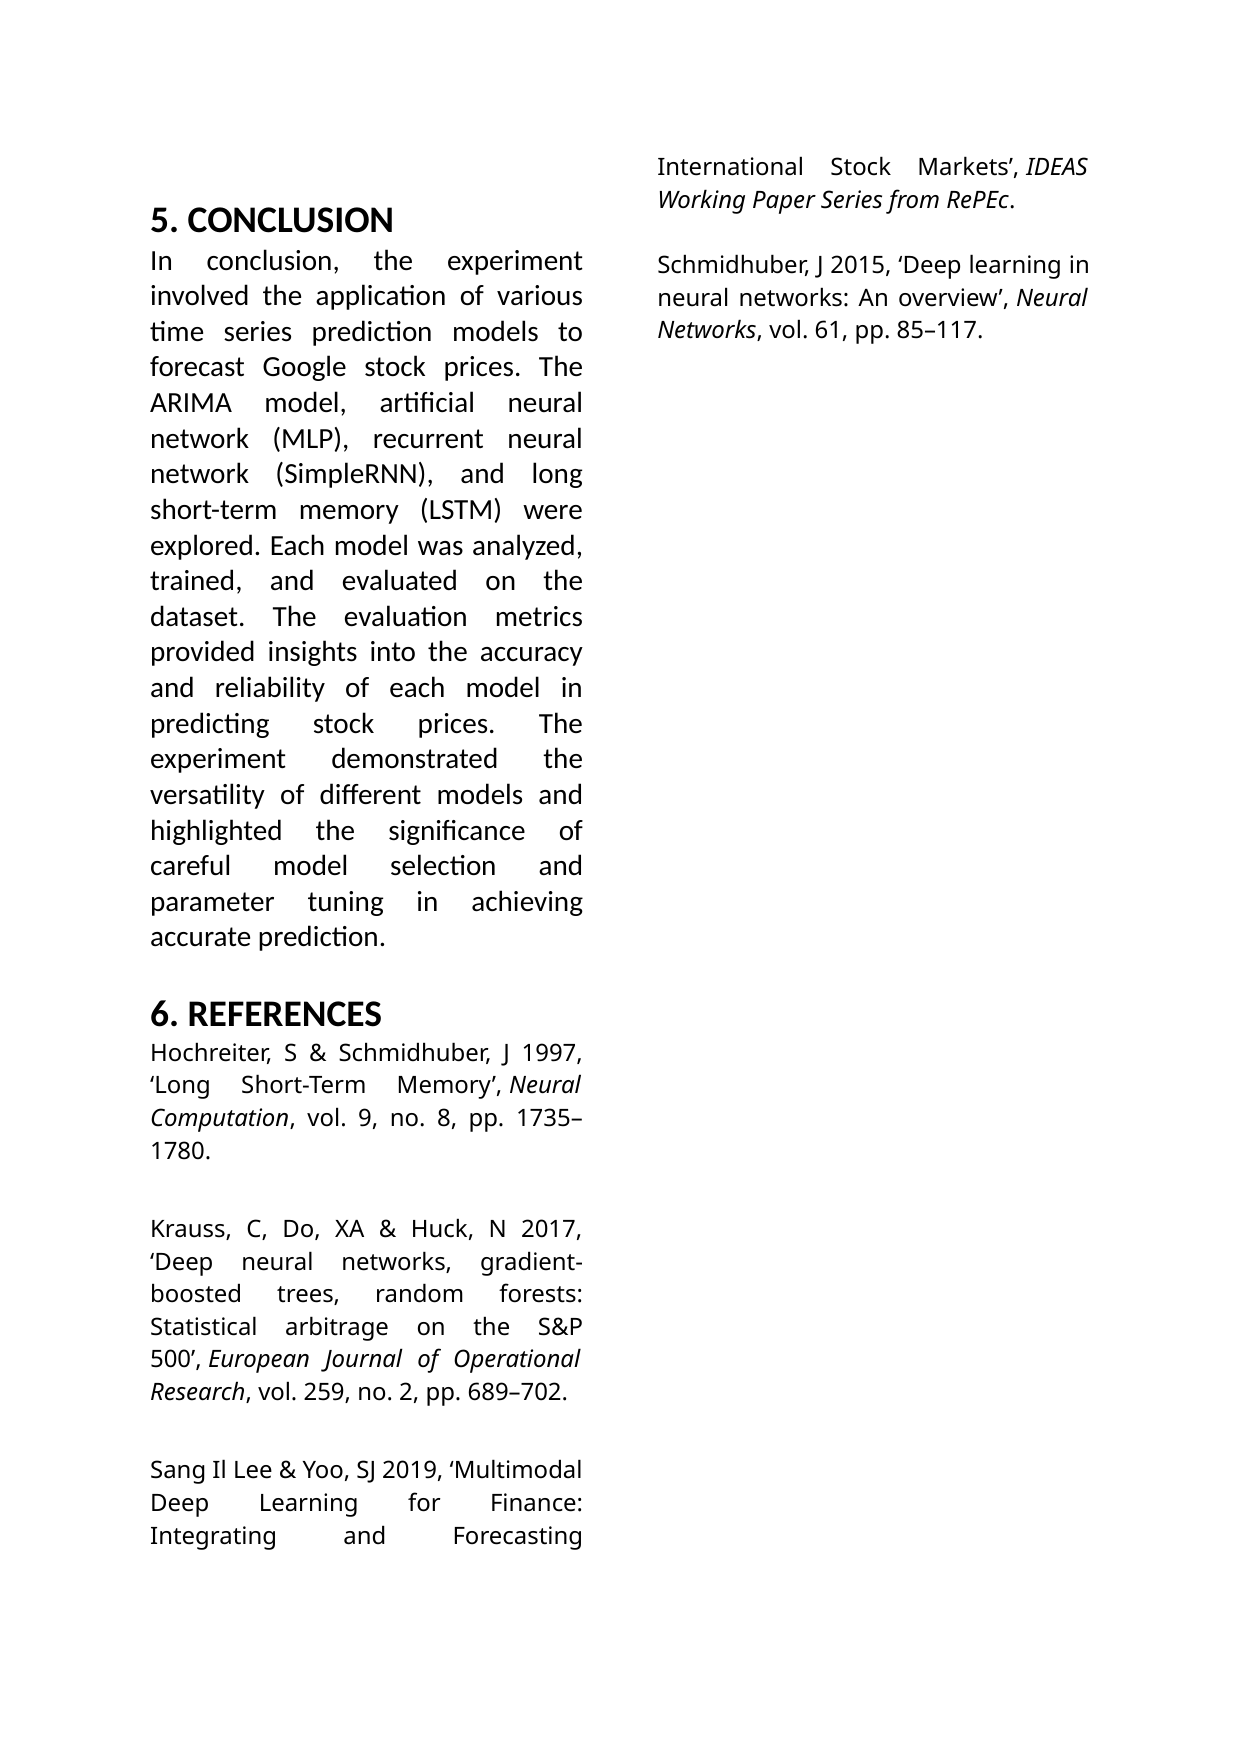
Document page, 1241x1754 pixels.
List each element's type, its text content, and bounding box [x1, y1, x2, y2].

text In conclusion, the experiment involved the application of various time series prediction models to forecast Google stock prices. The ARIMA model, artificial neural network (MLP), recurrent neural network (SimpleRNN), and long short-term memory (LSTM) were explored. Each model was analyzed, trained, and evaluated on the dataset. The evaluation metrics provided insights into the accuracy and reliability of each model in predicting stock prices. The experiment demonstrated the versatility of different models and highlighted the significance of careful model selection and parameter tuning in achieving accurate prediction. [150, 242, 583, 954]
text Hochreiter, S & Schmidhuber, J 1997, ‘Long Short-Term Memory’, Neural Computation, vol. 9, no. 8, pp. 1735–1780. [150, 1133, 583, 1166]
text Schmidhuber, J 2015, ‘Deep learning in neural networks: An overview’, Neural Networks, vol. 61, pp. 85–117. [984, 280, 1090, 346]
text 5. CONCLUSION [150, 196, 583, 242]
text 6. REFERENCES [150, 990, 583, 1036]
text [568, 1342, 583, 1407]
